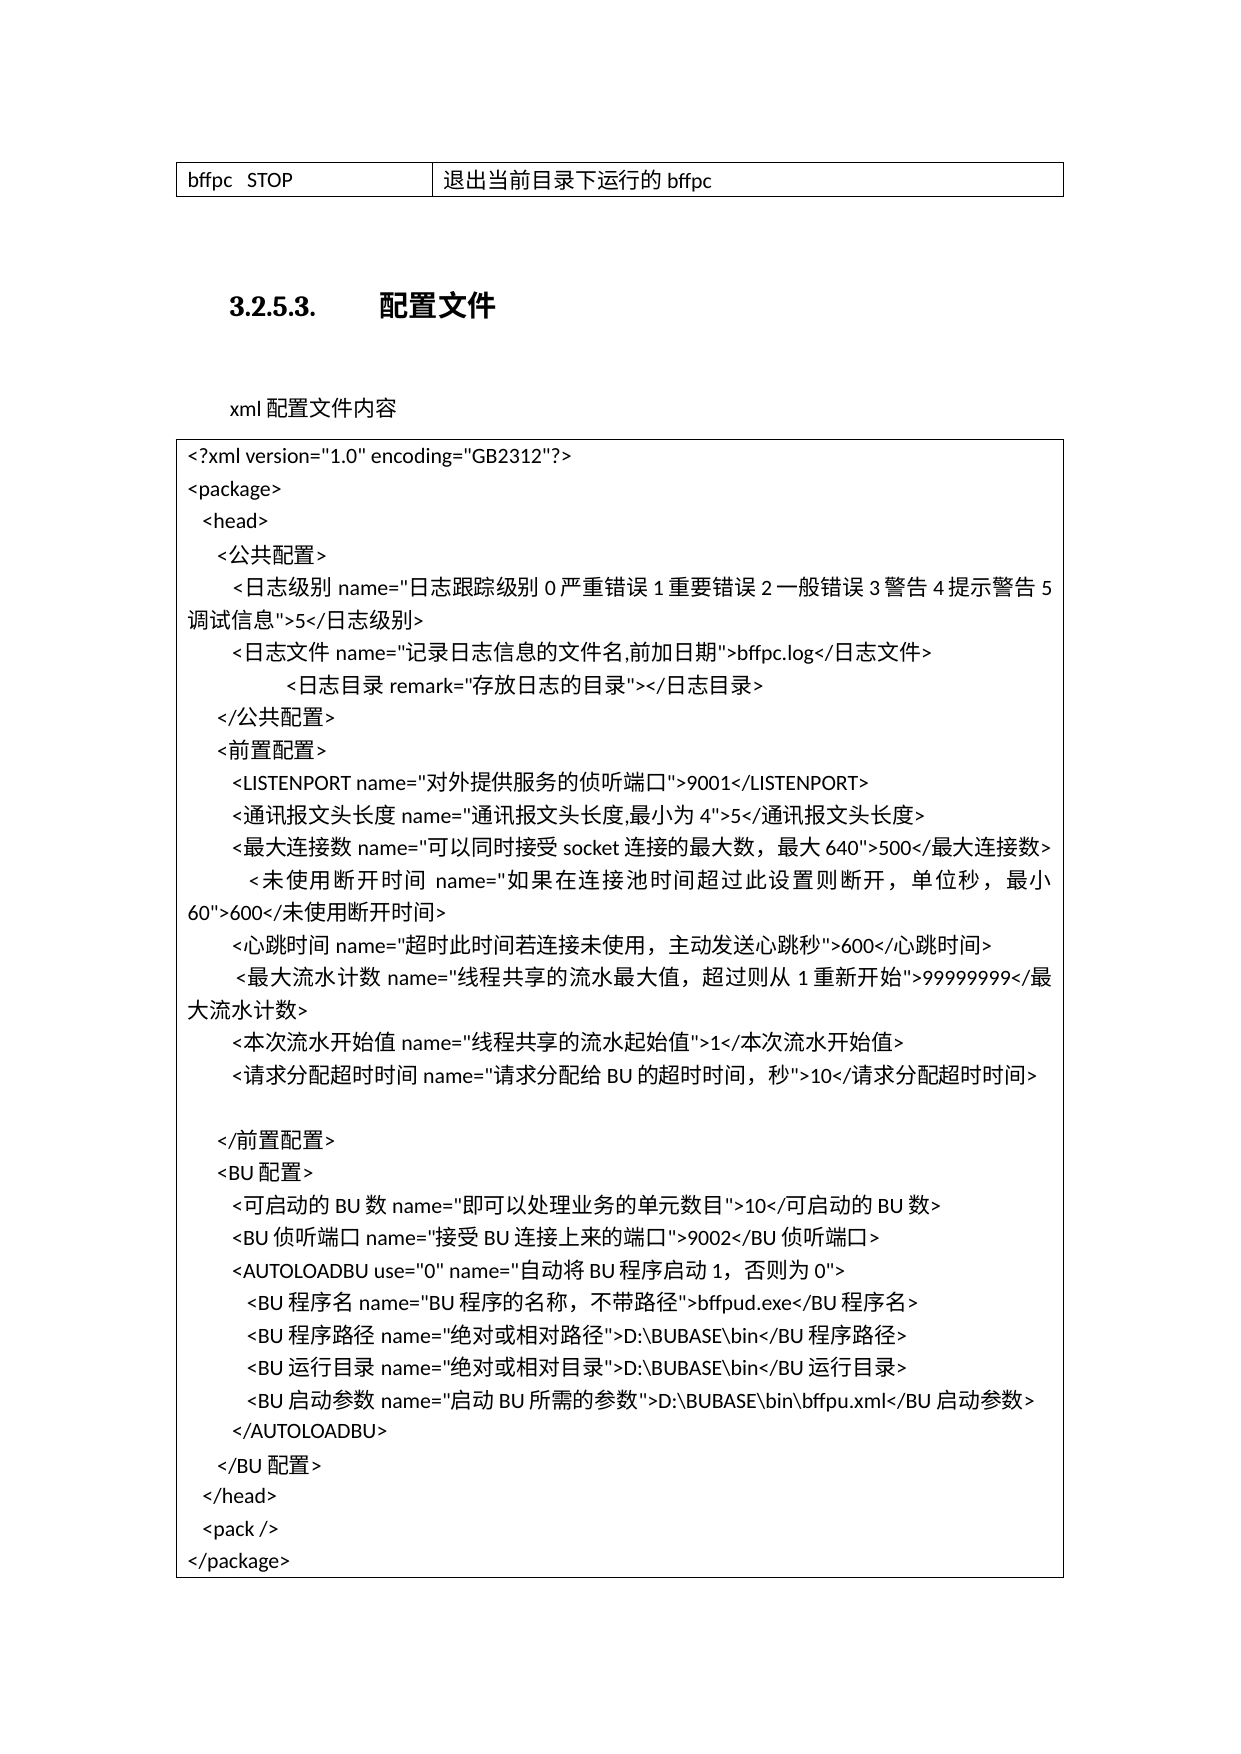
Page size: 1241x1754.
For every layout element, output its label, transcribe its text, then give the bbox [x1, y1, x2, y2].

table_cell 退出当前目录下运行的bffpc [433, 163, 1063, 196]
table_header <?xml version="1.0" encoding="GB2312"?> <package> <head> <公共配置> <日志级别 name="日志跟踪级别0严重错误1重要错误2一般错误3警告4提示警告5调试信息">5</日志级别> <日志文件 name="记录日志信息的文件名,前加日期">bffpc.log</日志文件> <日志目录 remark="存放日志的目录"></日志目录> </公共配置> <前置配置> <LISTENPORT name="对外提供服务的侦听端口">9001</LISTENPORT> <通讯报文头长度 name="通讯报文头长度,最小为4">5</通讯报文头长度> <最大连接数 name="可以同时接受socket连接的最大数，最大640">500</最大连接数> <未使用断开时间 name="如果在连接池时间超过此设置则断开，单位秒，最小60">600</未使用断开时间> <心跳时间 name="超时此时间若连接未使用，主动发送心跳秒">600</心跳时间> <最大流水计数 name="线程共享的流水最大值，超过则从1重新开始">99999999</最大流水计数> <本次流水开始值 name="线程共享的流水起始值">1</本次流水开始值> <请求分配超时时间 name="请求分配给BU的超时时间，秒">10</请求分配超时时间> </前置配置> <BU配置> <可启动的BU数 name="即可以处理业务的单元数目">10</可启动的BU数> <BU侦听端口 name="接受BU连接上来的端口">9002</BU侦听端口> <AUTOLOADBU use="0" name="自动将BU程序启动1，否则为0"> <BU程序名 name="BU程序的名称，不带路径">bffpud.exe</BU程序名> <BU程序路径 name="绝对或相对路径">D:\BUBASE\bin</BU程序路径> <BU运行目录 name="绝对或相对目录">D:\BUBASE\bin</BU运行目录> <BU启动参数 name="启动BU所需的参数">D:\BUBASE\bin\bffpu.xml</BU启动参数> </AUTOLOADBU> </BU配置> </head> <pack /> </package> [177, 440, 1063, 1577]
subtitle 配置文件 [229, 272, 1053, 337]
table_cell bffpc STOP [177, 163, 432, 196]
text xml配置文件内容 [187, 390, 1053, 423]
